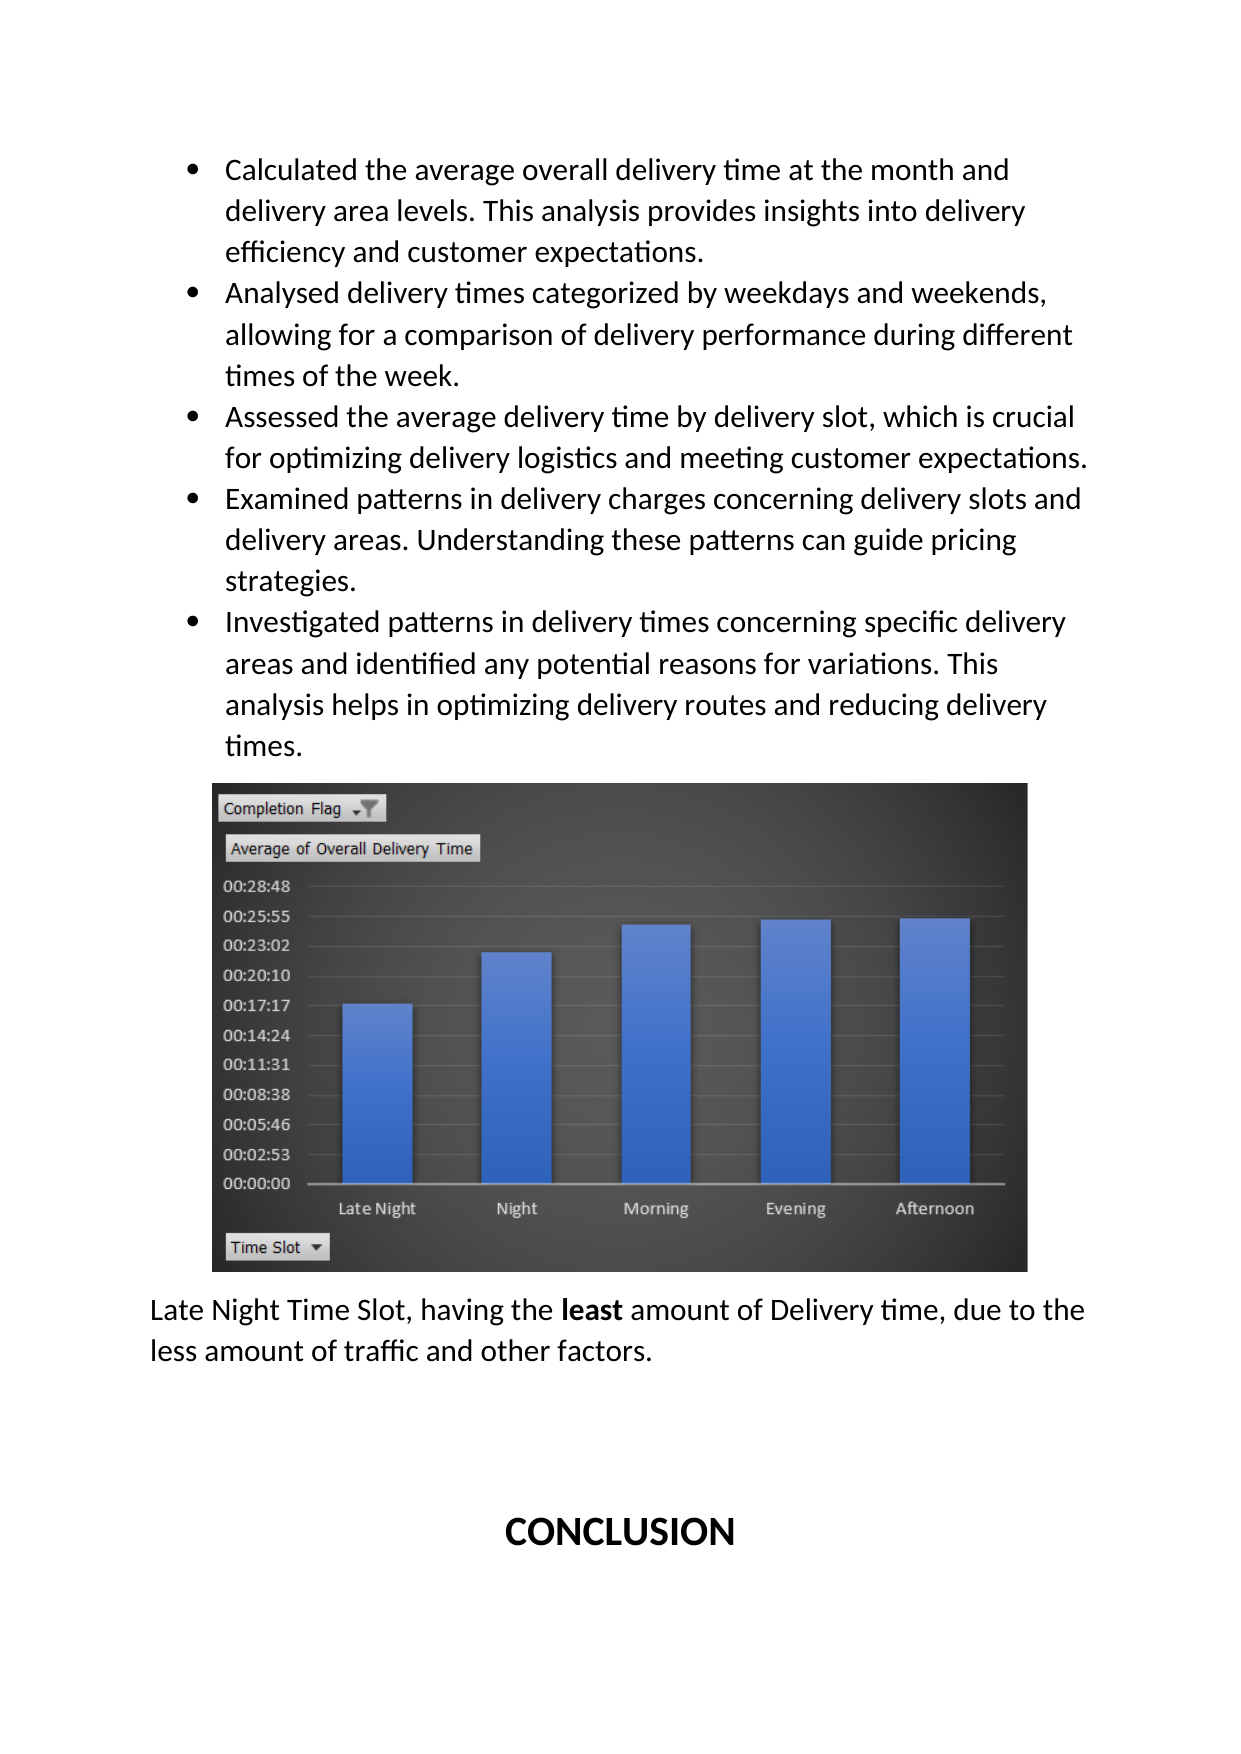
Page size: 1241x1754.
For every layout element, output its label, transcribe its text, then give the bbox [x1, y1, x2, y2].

list Examined patterns in delivery charges concerning delivery slots and delivery areas. Understanding these patterns can guide pricing strategies. [187, 479, 1090, 599]
list Calculated the average overall delivery time at the month and delivery area levels. This analysis provides insights into delivery efficiency and customer expectations. [187, 150, 1090, 270]
list Investigated patterns in delivery times concerning specific delivery areas and identified any potential reasons for variations. This analysis helps in optimizing delivery routes and reducing delivery times. [187, 603, 1090, 764]
text Late Night Time Slot, having the least amount of Delivery time, due to the less amount of traffic and other factors. [150, 1290, 1090, 1369]
list Analysed delivery times categorized by weekdays and weekends, allowing for a comparison of delivery performance during different times of the week. [187, 273, 1090, 394]
picture [212, 783, 1029, 1272]
list Assessed the average delivery time by delivery slot, which is crucial for optimizing delivery logistics and meeting customer expectations. [187, 397, 1090, 476]
text CONCLUSION [150, 1505, 1090, 1556]
